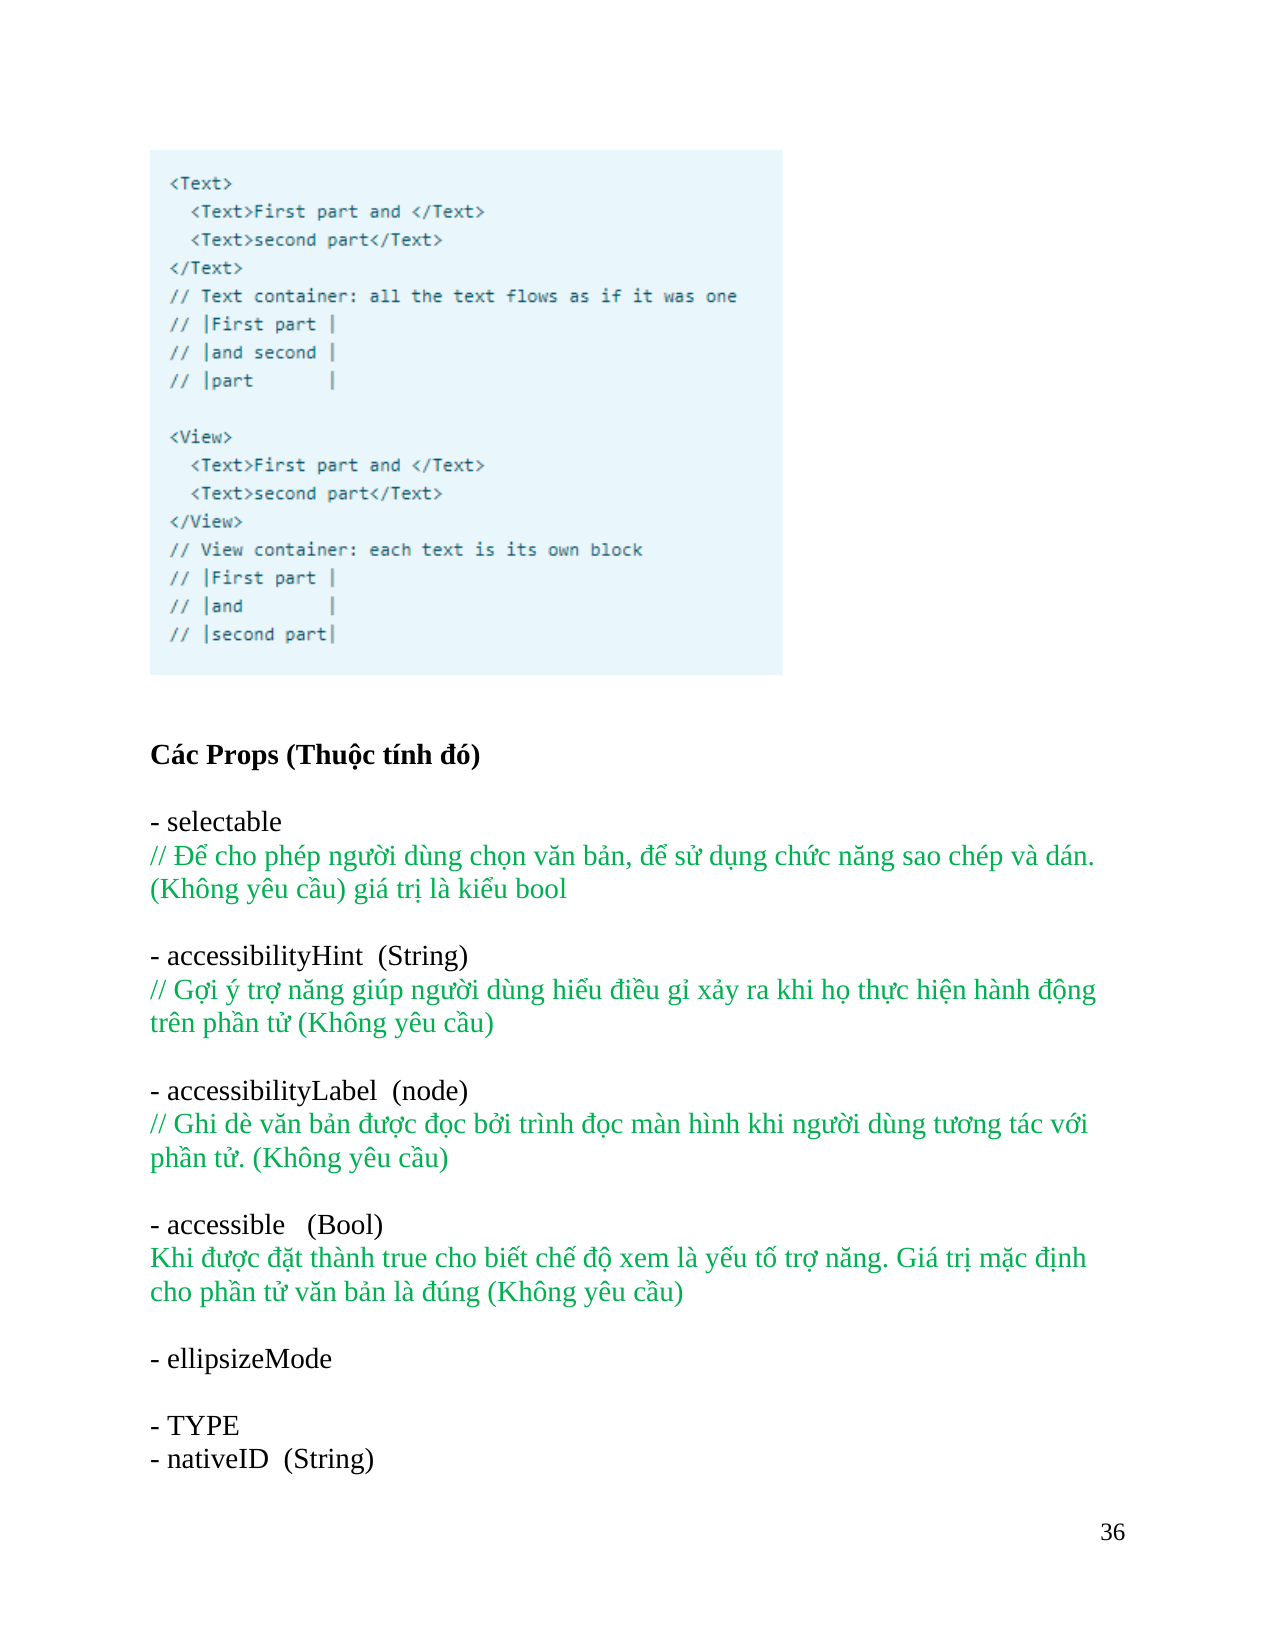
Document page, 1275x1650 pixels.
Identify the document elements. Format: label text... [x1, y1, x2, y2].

text Khi được đặt thành true cho biết chế độ xem là yếu tố trợ năng. Giá trị mặc định cho phần tử văn bản là đúng (Không yêu cầu) [150, 1240, 1125, 1307]
text - accessibilityHint (String) [150, 938, 1125, 972]
text Các Props (Thuộc tính đó) [150, 737, 1125, 771]
text - ellipsizeMode [150, 1341, 1125, 1374]
text // Để cho phép người dùng chọn văn bản, để sử dụng chức năng sao chép và dán. (Không yêu cầu) giá trị là kiểu bool [150, 838, 1125, 905]
text // Gợi ý trợ năng giúp người dùng hiểu điều gỉ xảy ra khi họ thực hiện hành động trên phần tử (Không yêu cầu) [150, 972, 1125, 1039]
text - nativeID (String) [150, 1442, 1125, 1475]
text - TYPE [150, 1408, 1125, 1442]
picture [150, 150, 783, 675]
text // Ghi dè văn bản được đọc bởi trình đọc màn hình khi người dùng tương tác với phần tử. (Không yêu cầu) [150, 1106, 1125, 1173]
text - accessibilityLabel (node) [150, 1073, 1125, 1106]
text - selectable [150, 804, 1125, 838]
text - accessible (Bool) [150, 1207, 1125, 1240]
